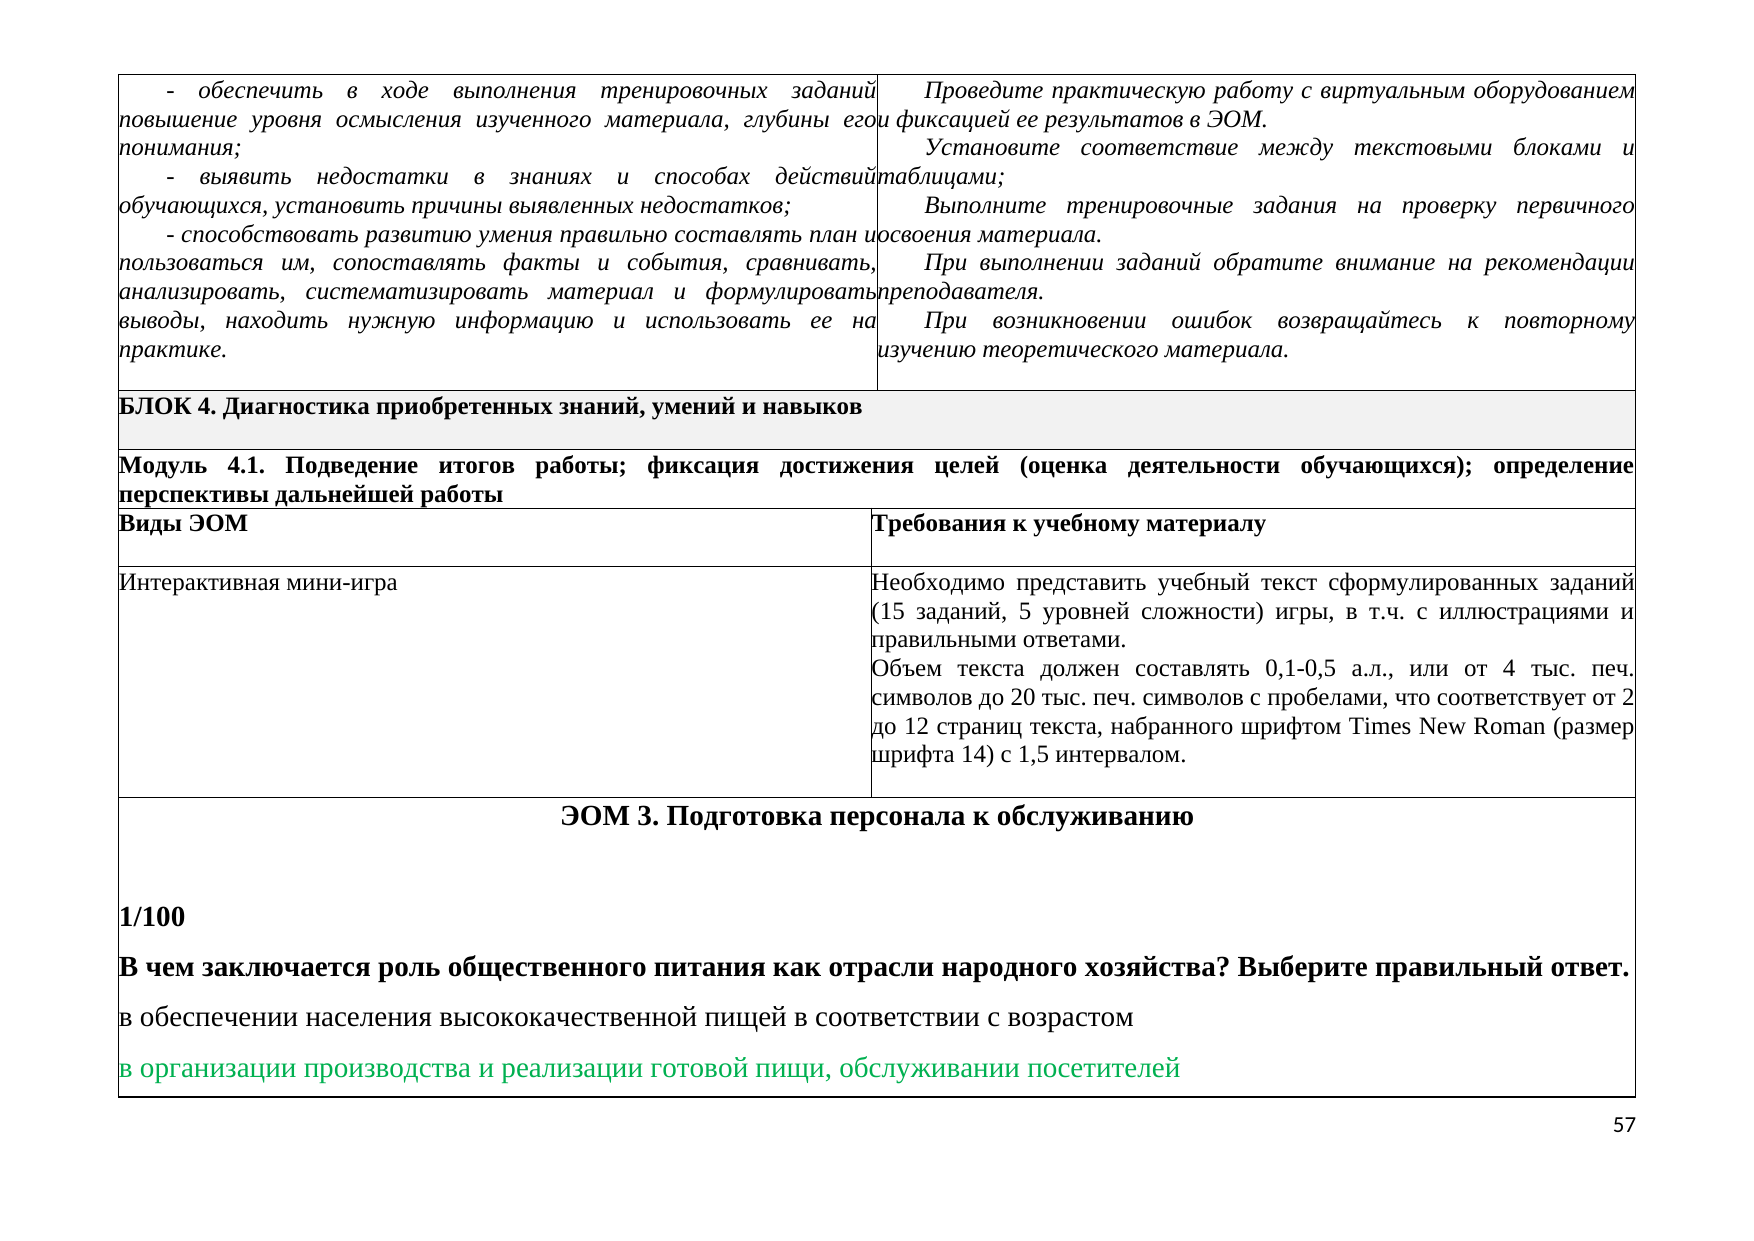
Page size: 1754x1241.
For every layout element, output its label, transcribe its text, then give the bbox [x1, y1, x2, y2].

table_cell Модуль 4.1. Подведение итогов работы; фиксация достижения целей (оценка деятельности обучающихся); определение перспективы дальнейшей работы [119, 450, 1635, 507]
table_cell Виды ЭОМ [119, 509, 871, 566]
table_cell Интерактивная мини-игра [119, 567, 871, 797]
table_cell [878, 75, 1635, 390]
table_cell Требования к учебному материалу [872, 509, 1635, 566]
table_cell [119, 798, 1635, 1096]
table_cell Необходимо представить учебный текст сформулированных заданий (15 заданий, 5 уровней сложности) игры, в т.ч. с иллюстрациями и правильными ответами. Объем текста должен составлять 0,1-0,5 а.л., или от 4 тыс. печ. символов до 20 тыс. печ. символов с пробелами, что соответствует от 2 до 12 страниц текста, набранного шрифтом Times New Roman (размер шрифта 14) с 1,5 интервалом. [872, 567, 1635, 797]
table_cell БЛОК 4. Диагностика приобретенных знаний, умений и навыков [119, 391, 1635, 449]
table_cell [119, 75, 877, 390]
